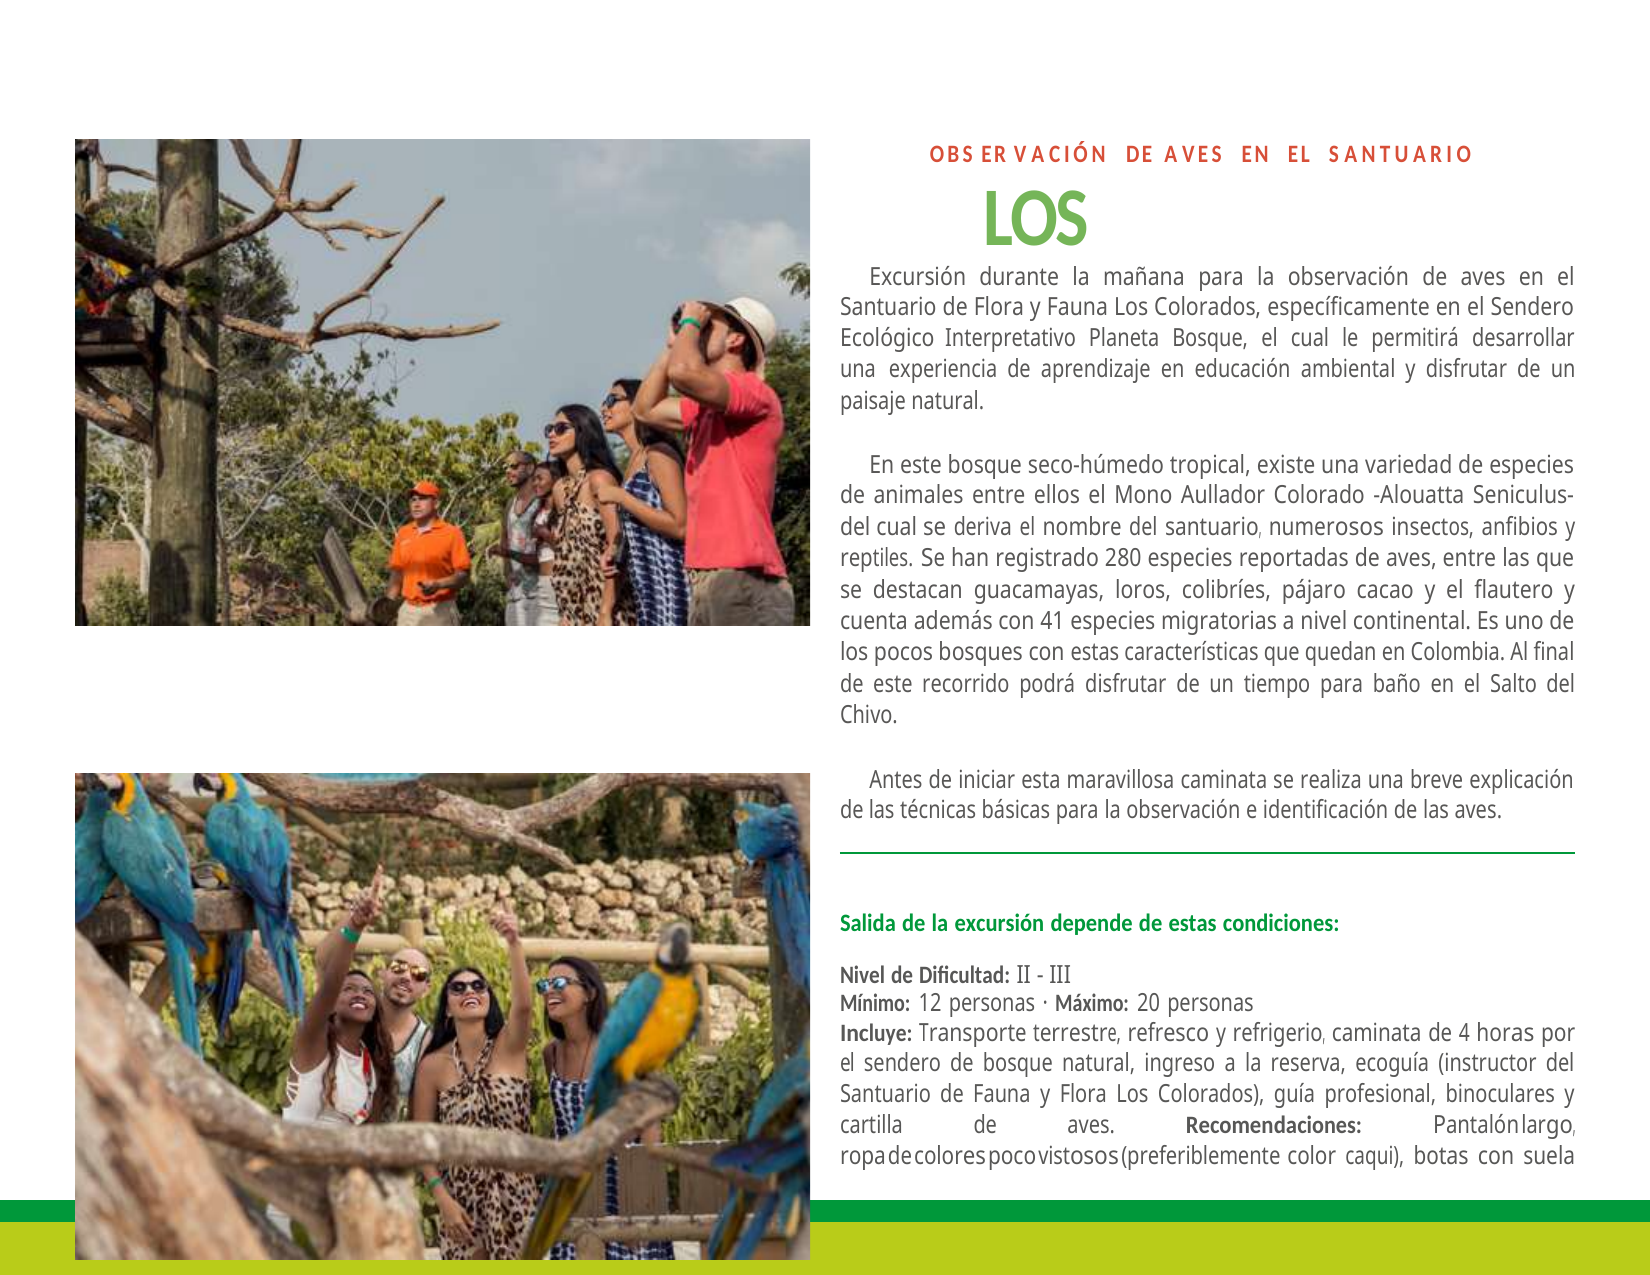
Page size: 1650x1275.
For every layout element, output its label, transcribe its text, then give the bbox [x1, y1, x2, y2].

text OBS ER V A CIÓN DE A VES EN EL S ANTUARIO [929, 138, 1587, 169]
picture [75, 139, 811, 626]
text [840, 1017, 1575, 1172]
subtitle Salida de la excursión depende de estas condiciones: [840, 907, 1587, 937]
text Excursión durante la mañana para la observación de aves en el Santuario de Flora y Fauna Los Colorados, específicamente en el Sendero Ecológico Interpretativo Planeta Bosque, el cual le permitirá desarrollar una experiencia de aprendizaje en educación ambiental y disfrutar de un paisaje natural. [840, 260, 1575, 417]
picture [75, 773, 811, 1260]
text Nivel de Dificultad: II - III [840, 961, 1587, 990]
text Mínimo: 12 personas · Máximo: 20 personas [840, 990, 1587, 1017]
text Antes de iniciar esta maravillosa caminata se realiza una breve explicación de las técnicas básicas para la observación e identificación de las aves. [840, 763, 1575, 826]
text En este bosque seco-húmedo tropical, existe una variedad de especies de animales entre ellos el Mono Aullador Colorado -Alouatta Seniculus- del cual se deriva el nombre del santuario, numerosos insectos, anfibios y reptiles. Se han registrado 280 especies reportadas de aves, entre las que se destacan guacamayas, loros, colibríes, pájaro cacao y el flautero y cuenta además con 41 especies migratorias a nivel continental. Es uno de los pocos bosques con estas características que quedan en Colombia. Al final de este recorrido podrá disfrutar de un tiempo para baño en el Salto del Chivo. [840, 449, 1575, 731]
